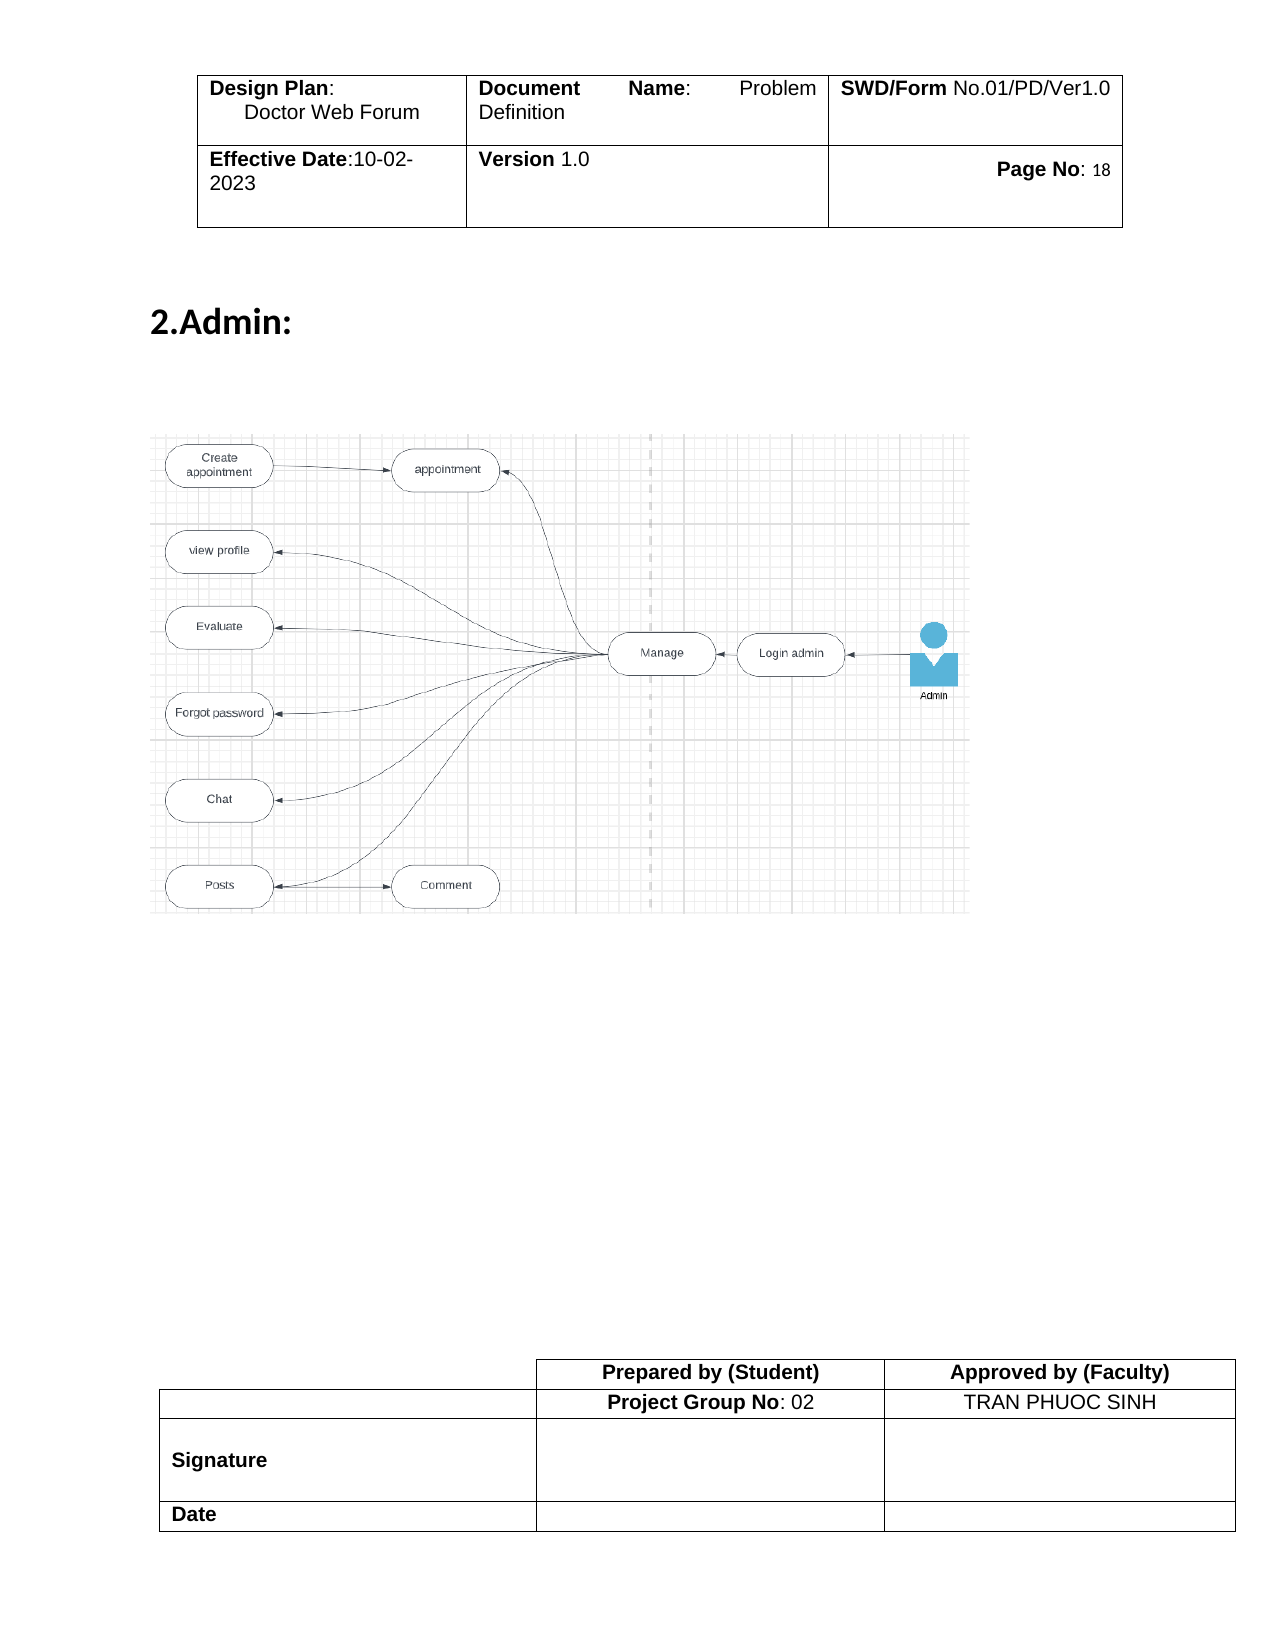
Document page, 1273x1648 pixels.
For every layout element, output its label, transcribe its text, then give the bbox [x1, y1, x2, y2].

picture [150, 434, 970, 914]
subtitle 2.Admin: [150, 298, 1123, 343]
